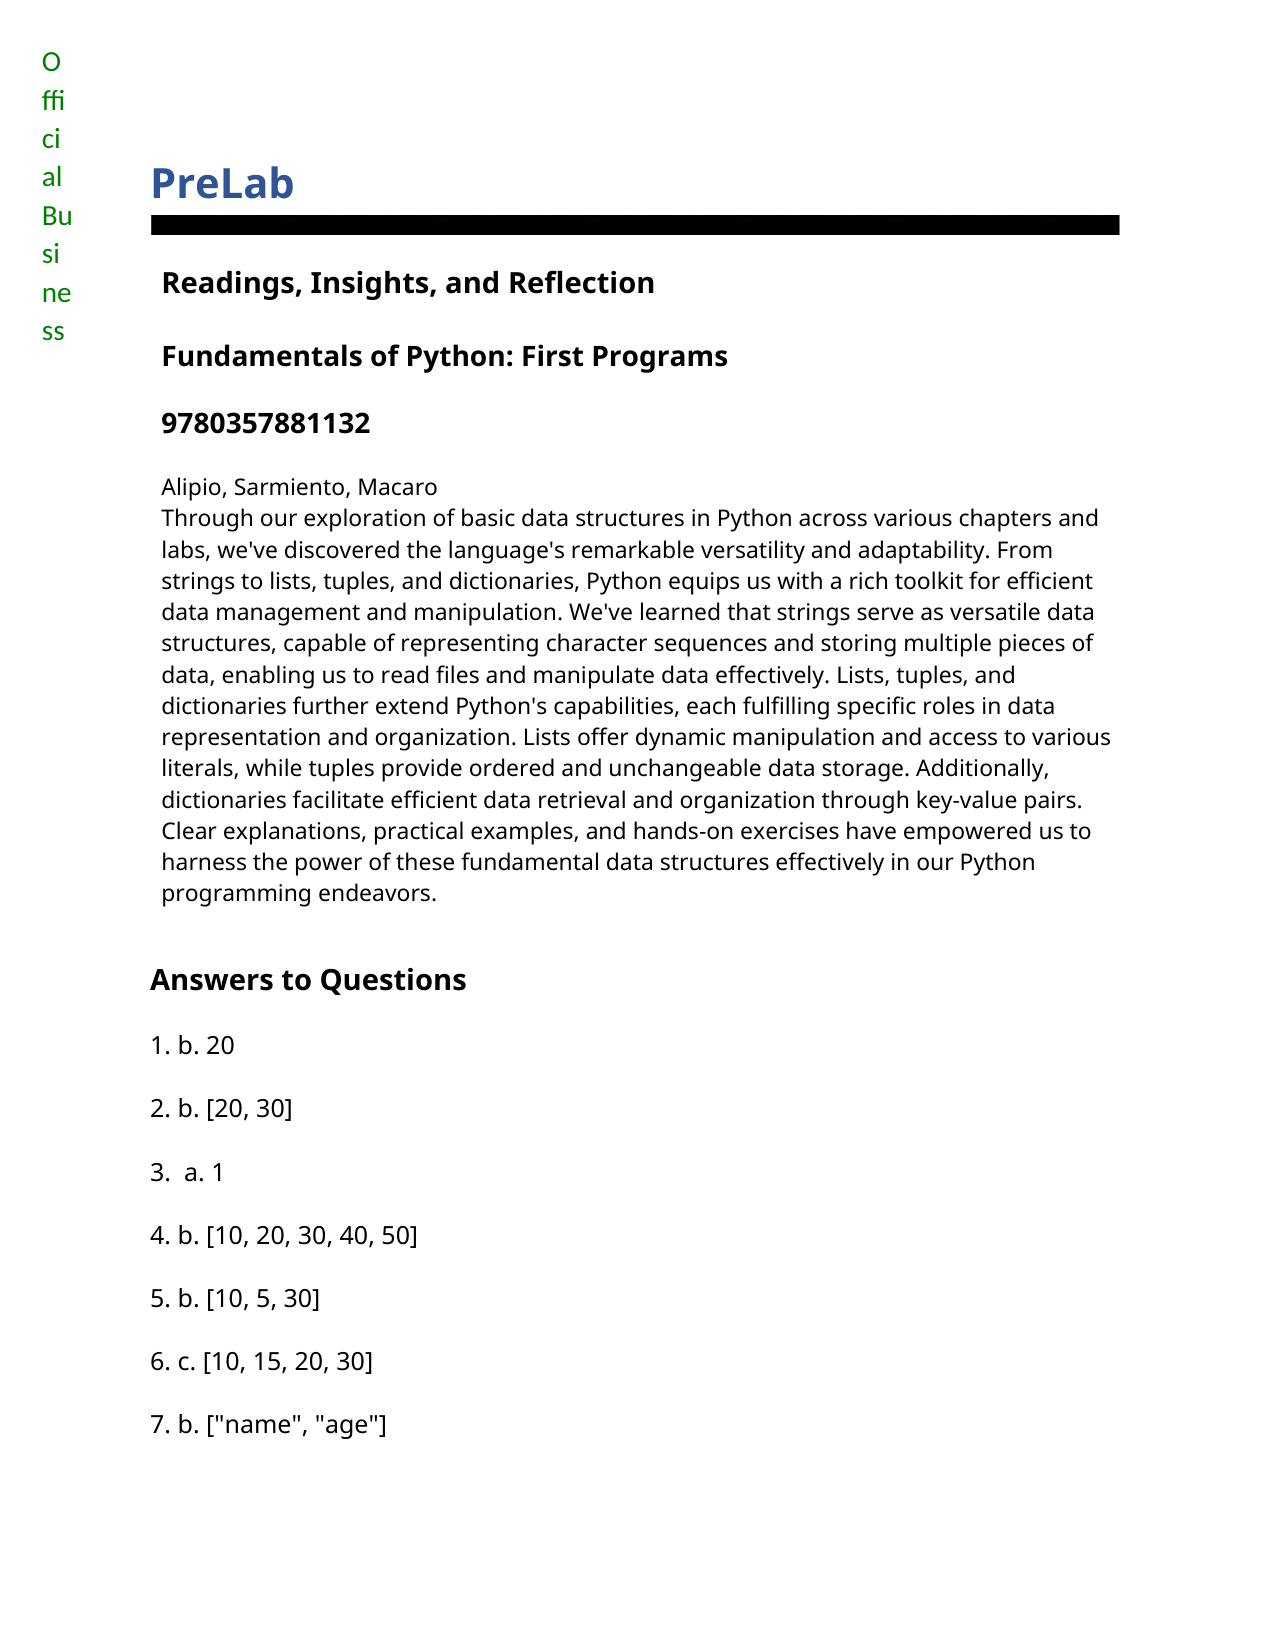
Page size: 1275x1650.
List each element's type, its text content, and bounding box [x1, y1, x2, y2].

text 2. b. [20, 30] [150, 1091, 1125, 1125]
text 6. c. [10, 15, 20, 30] [150, 1344, 1125, 1378]
text 7. b. ["name", "age"] [150, 1407, 1125, 1441]
text 1. b. 20 [150, 1028, 1125, 1062]
table_header Readings, Insights, and Reflection [150, 262, 1124, 336]
text 4. b. [10, 20, 30, 40, 50] [150, 1217, 1125, 1252]
text 5. b. [10, 5, 30] [150, 1281, 1125, 1315]
subtitle PreLab [150, 154, 1125, 211]
picture [150, 215, 1125, 235]
text 3. a. 1 [150, 1154, 1125, 1188]
table_cell Fundamentals of Python: First Programs 9780357881132 Alipio, Sarmiento, Macaro Through our exploration of basic data structures in Python across various chapters and labs, we've discovered the language's remarkable versatility and adaptability. From strings to lists, tuples, and dictionaries, Python equips us with a rich toolkit for efficient data management and manipulation. We've learned that strings serve as versatile data structures, capable of representing character sequences and storing multiple pieces of data, enabling us to read files and manipulate data effectively. Lists, tuples, and dictionaries further extend Python's capabilities, each fulfilling specific roles in data representation and organization. Lists offer dynamic manipulation and access to various literals, while tuples provide ordered and unchangeable data storage. Additionally, dictionaries facilitate efficient data retrieval and organization through key-value pairs. Clear explanations, practical examples, and hands-on exercises have empowered us to harness the power of these fundamental data structures effectively in our Python programming endeavors. [150, 336, 1124, 908]
text Answers to Questions [150, 959, 1125, 999]
